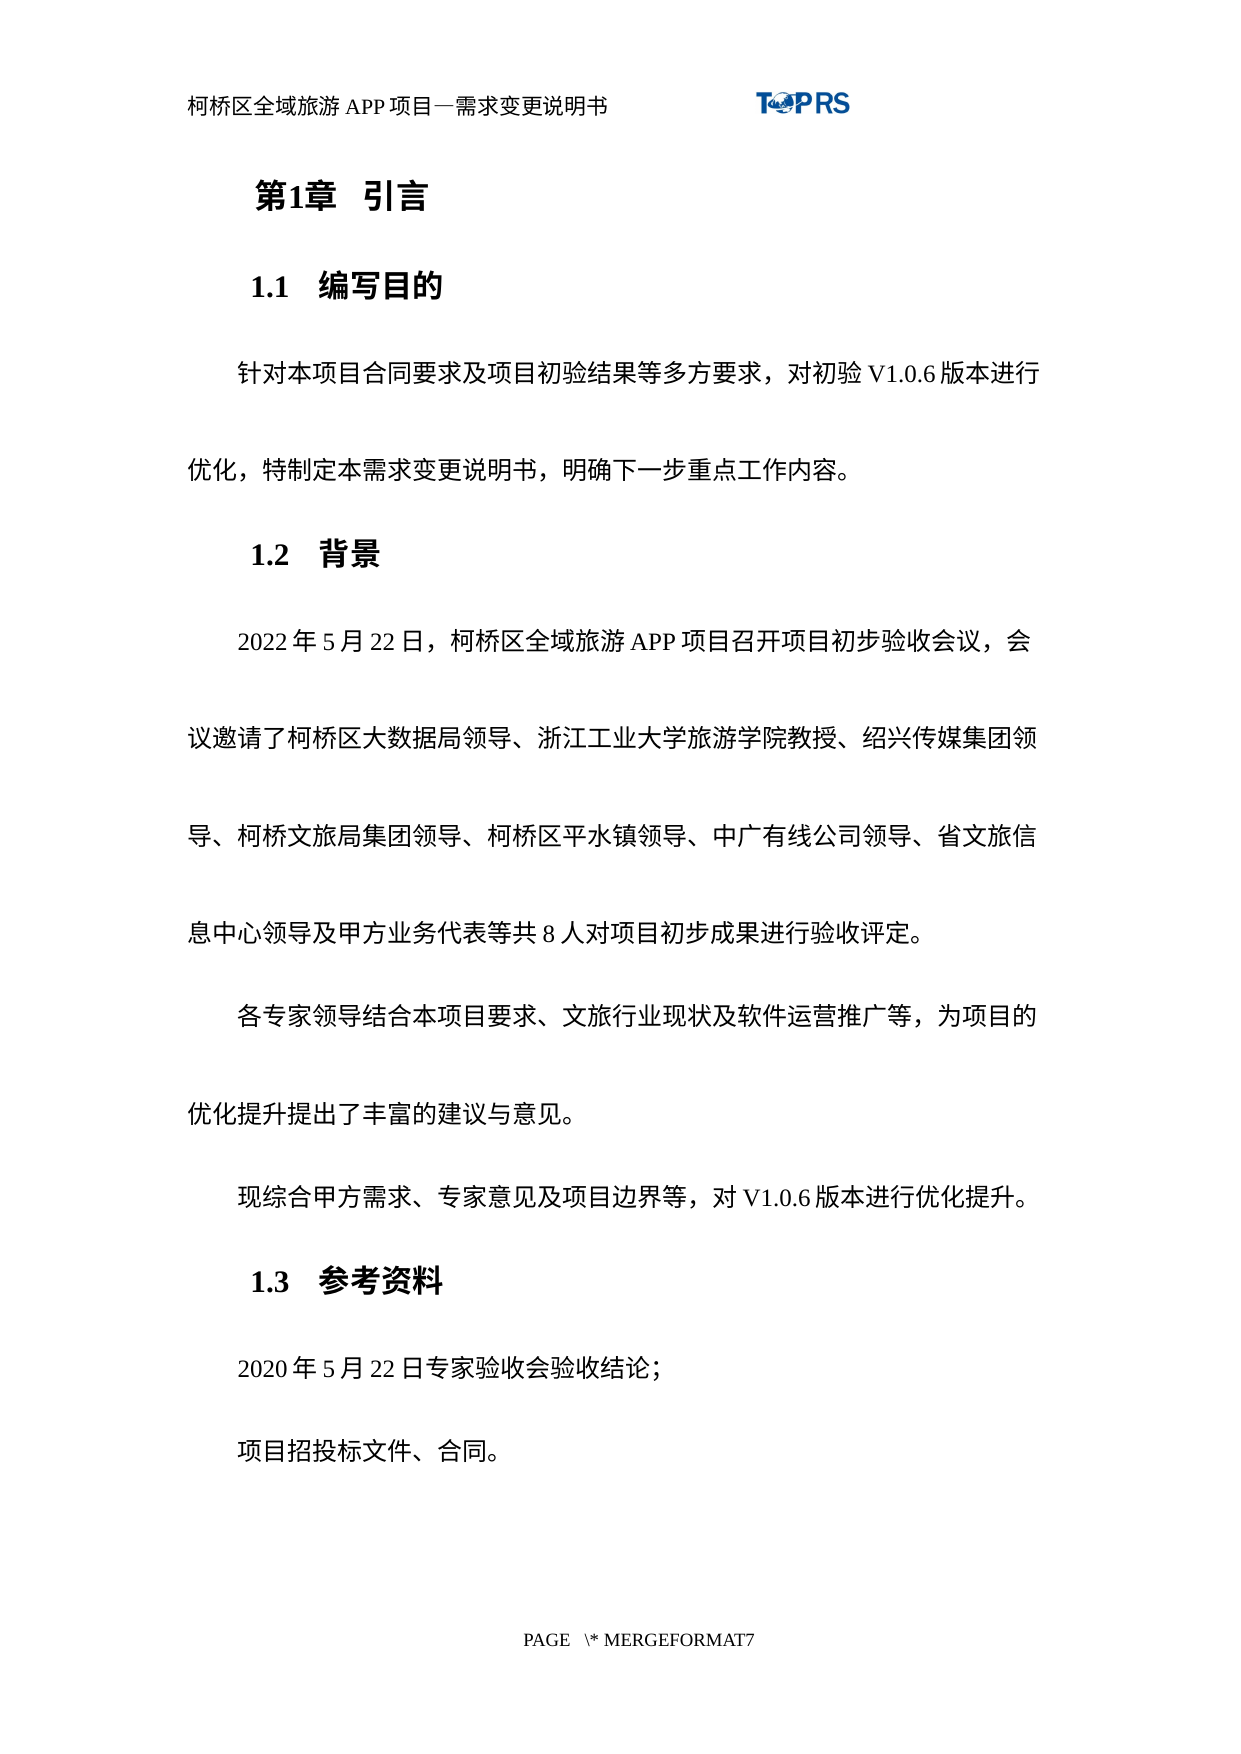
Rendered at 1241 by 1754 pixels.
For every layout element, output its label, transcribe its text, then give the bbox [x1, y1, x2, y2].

subtitle 引言 [187, 162, 1053, 227]
picture [755, 91, 850, 114]
text 针对本项目合同要求及项目初验结果等多方要求，对初验V1.0.6版本进行优化，特制定本需求变更说明书，明确下一步重点工作内容。 [187, 339, 1053, 501]
subtitle 参考资料 [187, 1246, 1053, 1311]
text 各专家领导结合本项目要求、文旅行业现状及软件运营推广等，为项目的优化提升提出了丰富的建议与意见。 [187, 982, 1053, 1145]
subtitle 背景 [187, 519, 1053, 584]
text 2022年5月22日，柯桥区全域旅游APP项目召开项目初步验收会议，会议邀请了柯桥区大数据局领导、浙江工业大学旅游学院教授、绍兴传媒集团领导、柯桥文旅局集团领导、柯桥区平水镇领导、中广有线公司领导、省文旅信息中心领导及甲方业务代表等共8人对项目初步成果进行验收评定。 [187, 607, 1053, 964]
subtitle 编写目的 [187, 251, 1053, 316]
text 现综合甲方需求、专家意见及项目边界等，对V1.0.6版本进行优化提升。 [187, 1163, 1053, 1228]
text 2020年5月22日专家验收会验收结论； [187, 1334, 1053, 1399]
text 项目招投标文件、合同。 [187, 1417, 1053, 1482]
